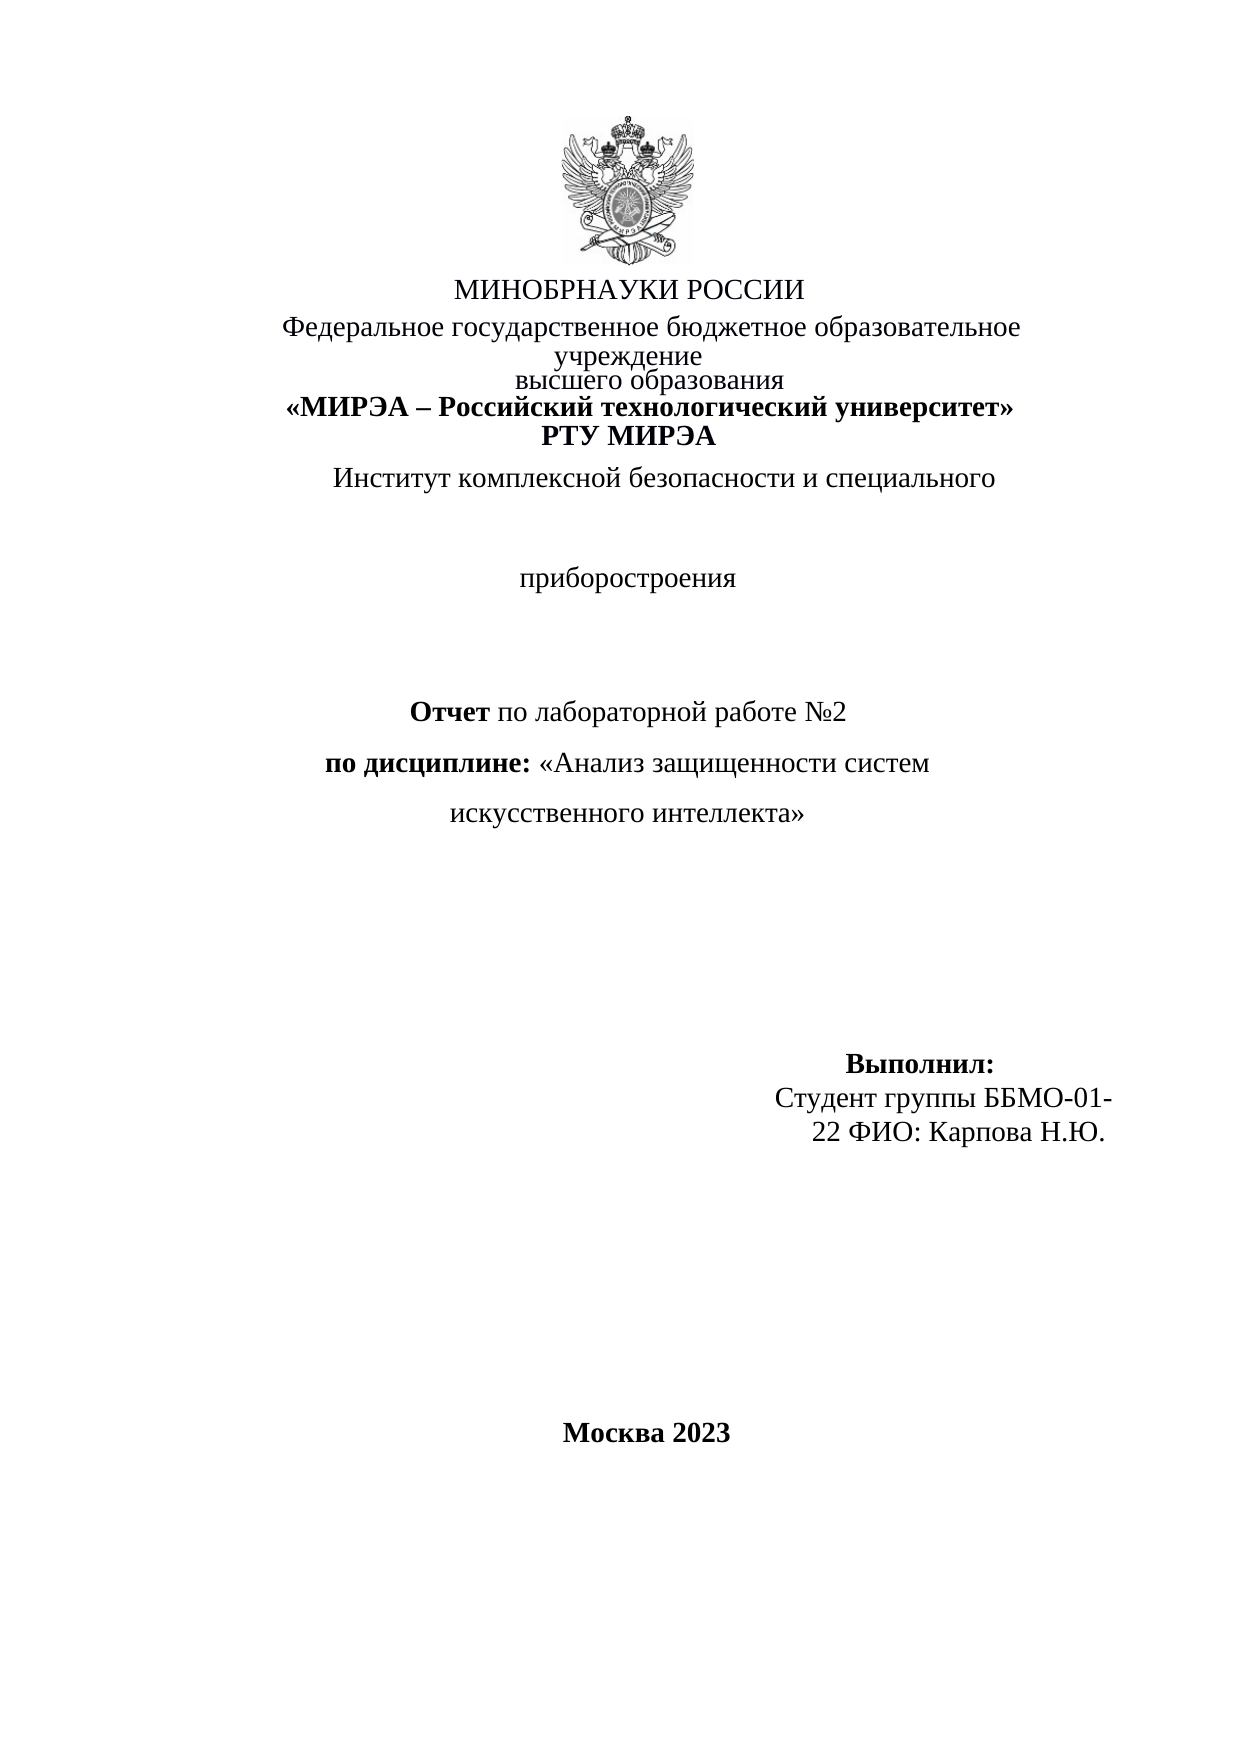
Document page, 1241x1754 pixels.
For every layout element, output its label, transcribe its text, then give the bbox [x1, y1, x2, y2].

table_cell Федеральное государственное бюджетное образовательное учреждение высшего образования «МИРЭА – Российский технологический университет» РТУ МИРЭА [261, 310, 1037, 454]
text Москва 2023 [224, 1416, 1069, 1449]
text Выполнил: [845, 1047, 1165, 1080]
picture [561, 116, 694, 266]
text Студент группы ББМО-01-22 ФИО: Карпова Н.Ю. [774, 1080, 1140, 1147]
text Институт комплексной безопасности и специального приборостроения [333, 460, 998, 594]
text по дисциплине: «Анализ защищенности систем искусственного интеллекта» [224, 745, 1031, 829]
table_header МИНОБРНАУКИ РОССИИ [261, 274, 1037, 310]
text Отчет по лабораторной работе №2 [224, 694, 1032, 728]
